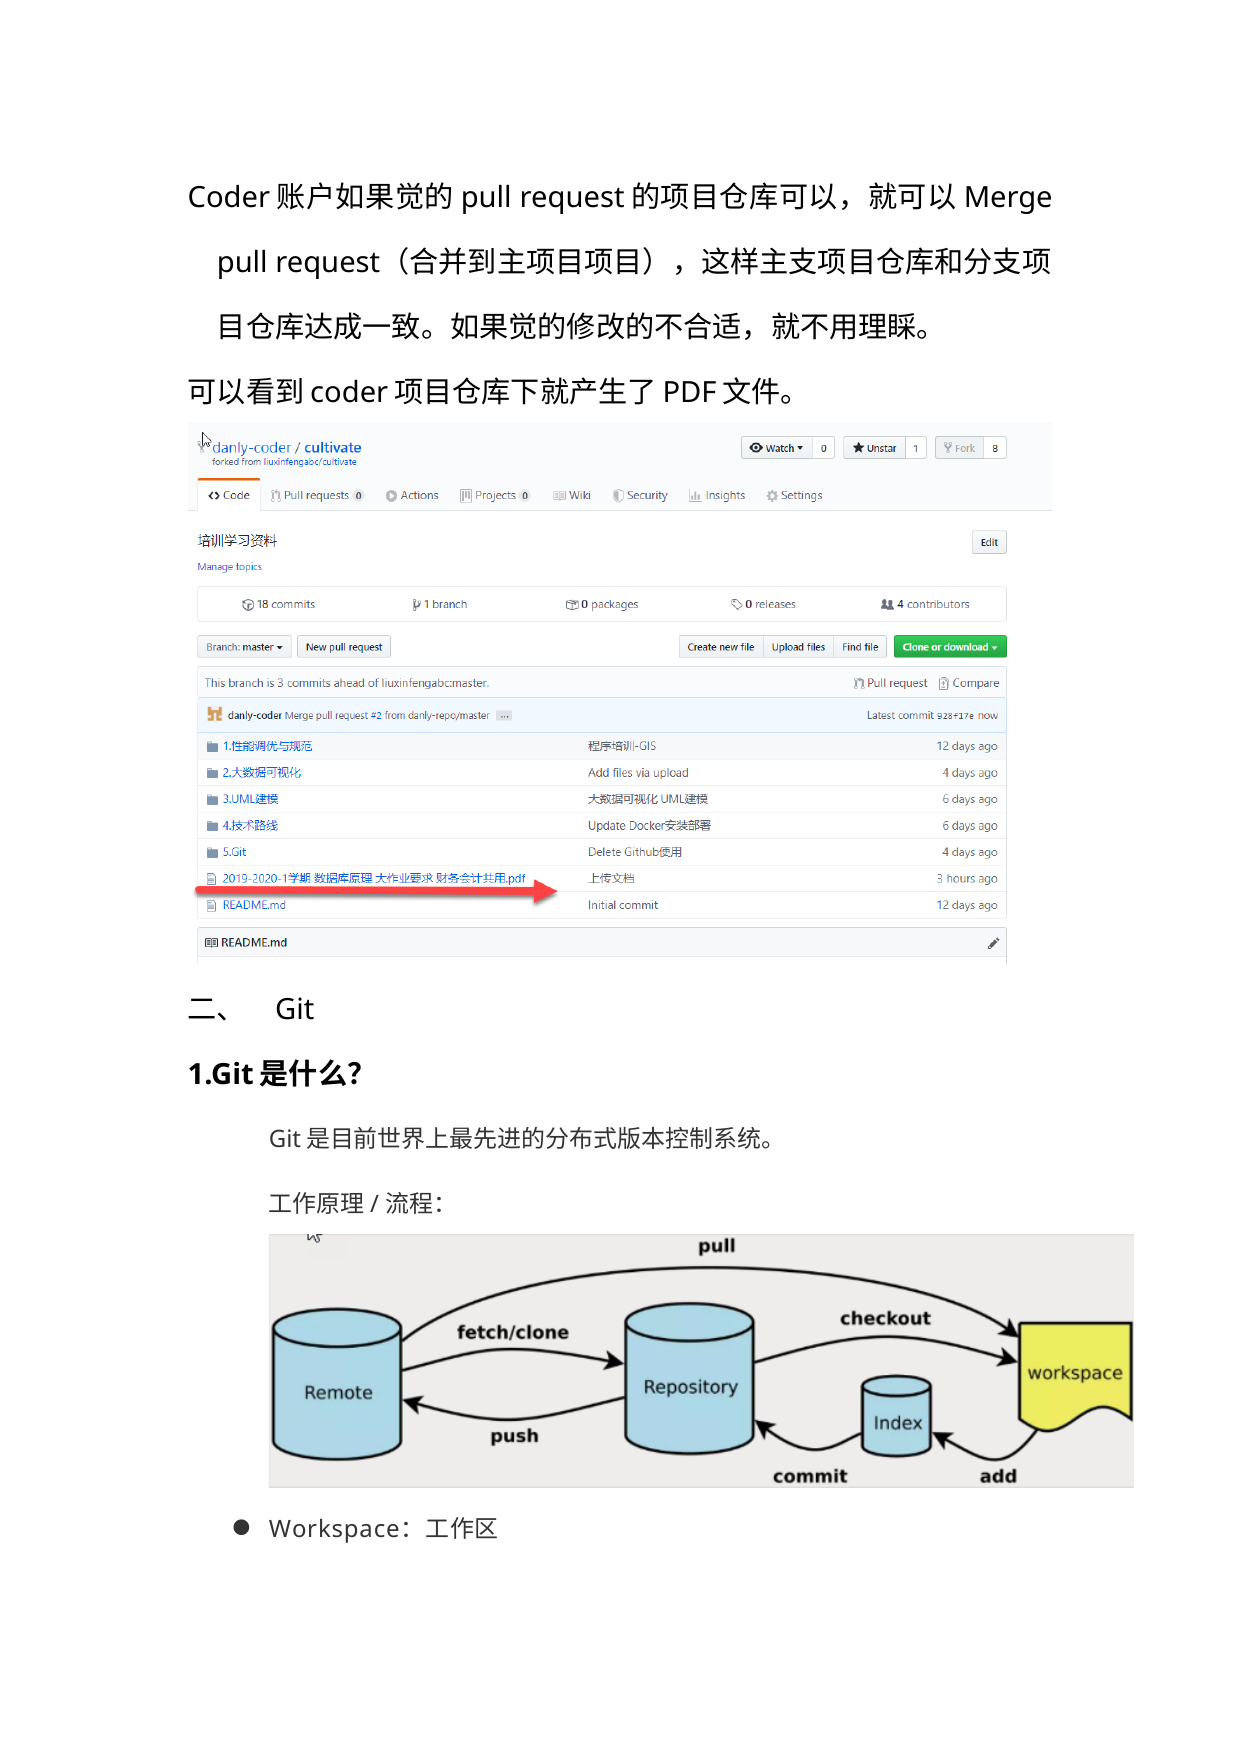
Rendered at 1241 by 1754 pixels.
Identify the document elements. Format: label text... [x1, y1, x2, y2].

text Coder账户如果觉的pull request的项目仓库可以，就可以Merge pull request（合并到主项目项目），这样主支项目仓库和分支项目仓库达成一致。如果觉的修改的不合适，就不用理睬。 [187, 162, 1053, 357]
list Git是目前世界上最先进的分布式版本控制系统。 工作原理 / 流程： [269, 1104, 1053, 1234]
text 可以看到coder项目仓库下就产生了PDF文件。 [187, 357, 1053, 422]
text 1.Git是什么？ [187, 1039, 1053, 1104]
picture [187, 422, 1053, 964]
list Workspace：工作区 [231, 1494, 1040, 1559]
list Git [187, 974, 1053, 1039]
picture [268, 1234, 1134, 1488]
